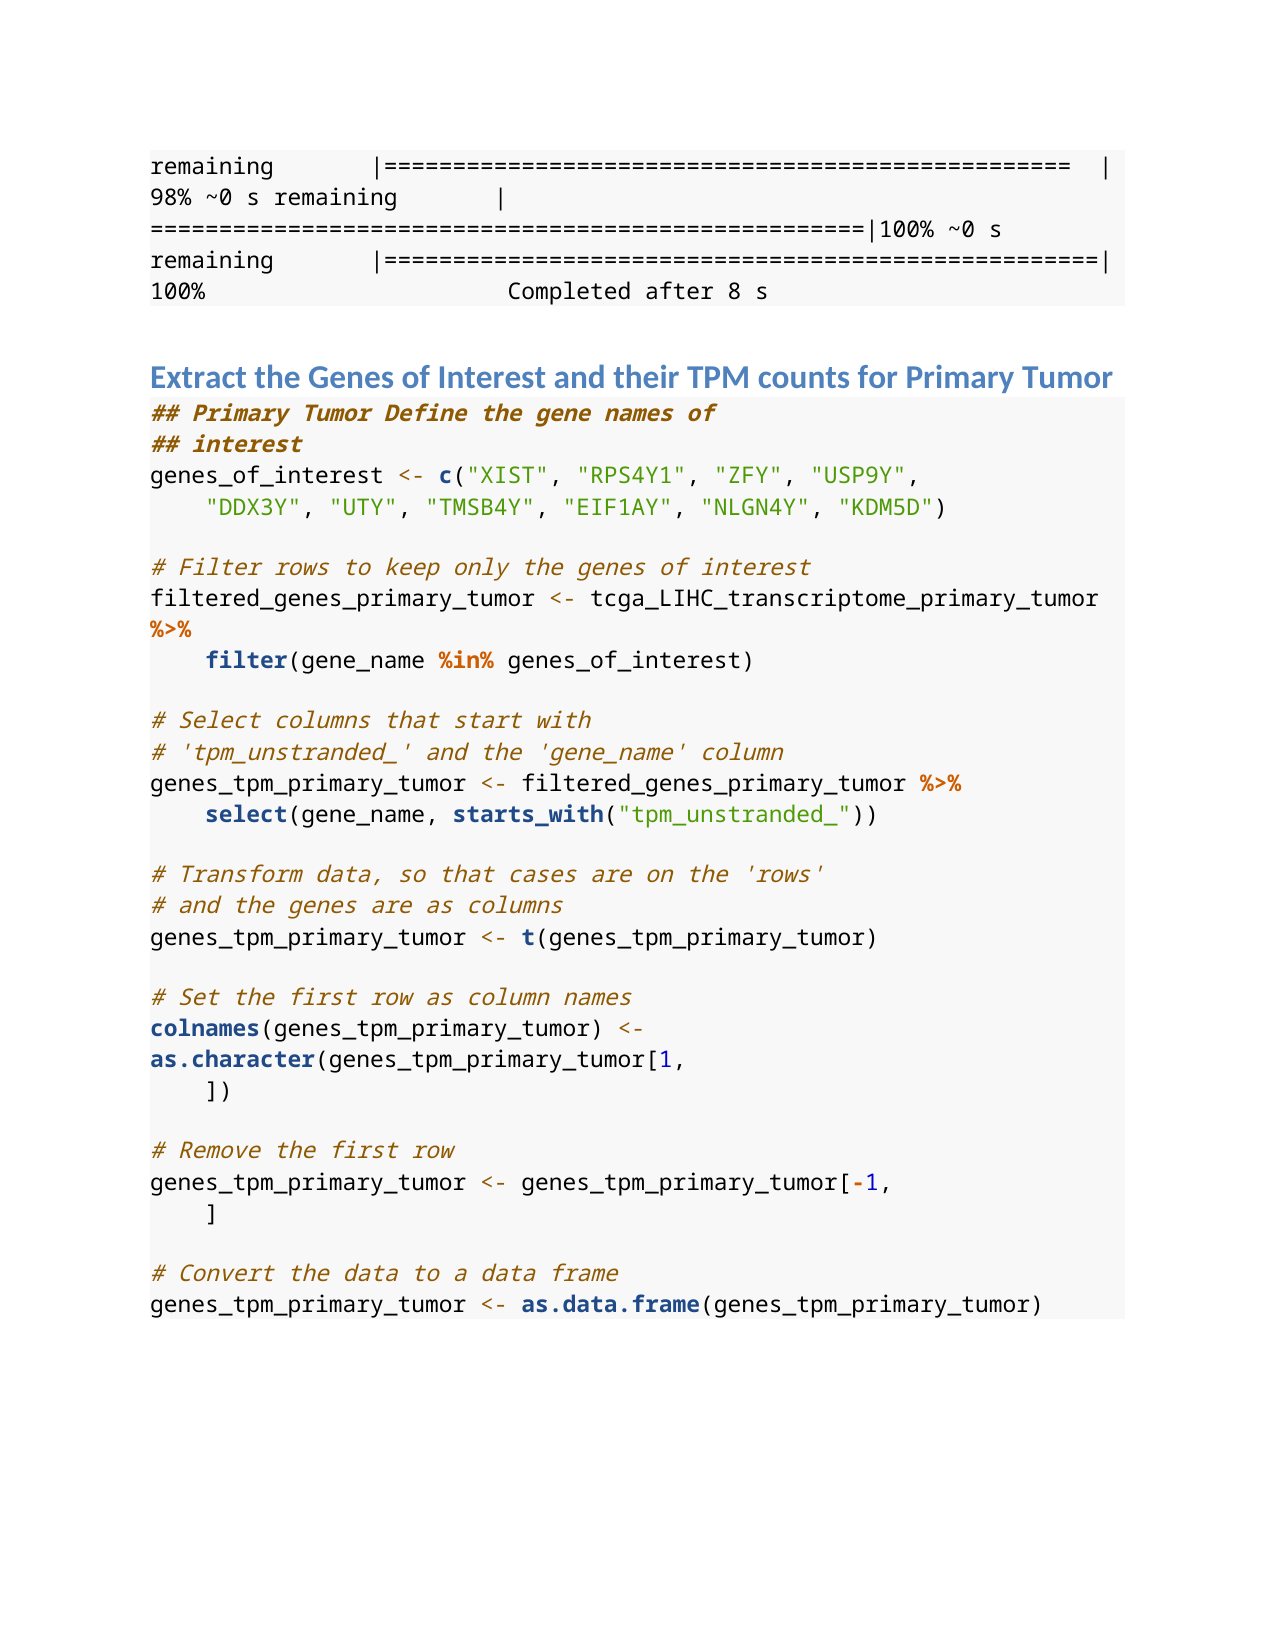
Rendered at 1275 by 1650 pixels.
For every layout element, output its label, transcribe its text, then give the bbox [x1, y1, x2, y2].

text ## Primary Tumor Define the gene names of ## interest genes_of_interest <- c("XIST", "RPS4Y1", "ZFY", "USP9Y", "DDX3Y", "UTY", "TMSB4Y", "EIF1AY", "NLGN4Y", "KDM5D") # Filter rows to keep only the genes of interest filtered_genes_primary_tumor <- tcga_LIHC_transcriptome_primary_tumor %>% filter(gene_name %in% genes_of_interest) # Select columns that start with # 'tpm_unstranded_' and the 'gene_name' column genes_tpm_primary_tumor <- filtered_genes_primary_tumor %>% select(gene_name, starts_with("tpm_unstranded_")) # Transform data, so that cases are on the 'rows' # and the genes are as columns genes_tpm_primary_tumor <- t(genes_tpm_primary_tumor) # Set the first row as column names colnames(genes_tpm_primary_tumor) <- as.character(genes_tpm_primary_tumor[1, ]) # Remove the first row genes_tpm_primary_tumor <- genes_tpm_primary_tumor[-1, ] # Convert the data to a data frame genes_tpm_primary_tumor <- as.data.frame(genes_tpm_primary_tumor) [150, 397, 1125, 1319]
subtitle Extract the Genes of Interest and their TPM counts for Primary Tumor [150, 356, 1125, 397]
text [150, 150, 1125, 306]
